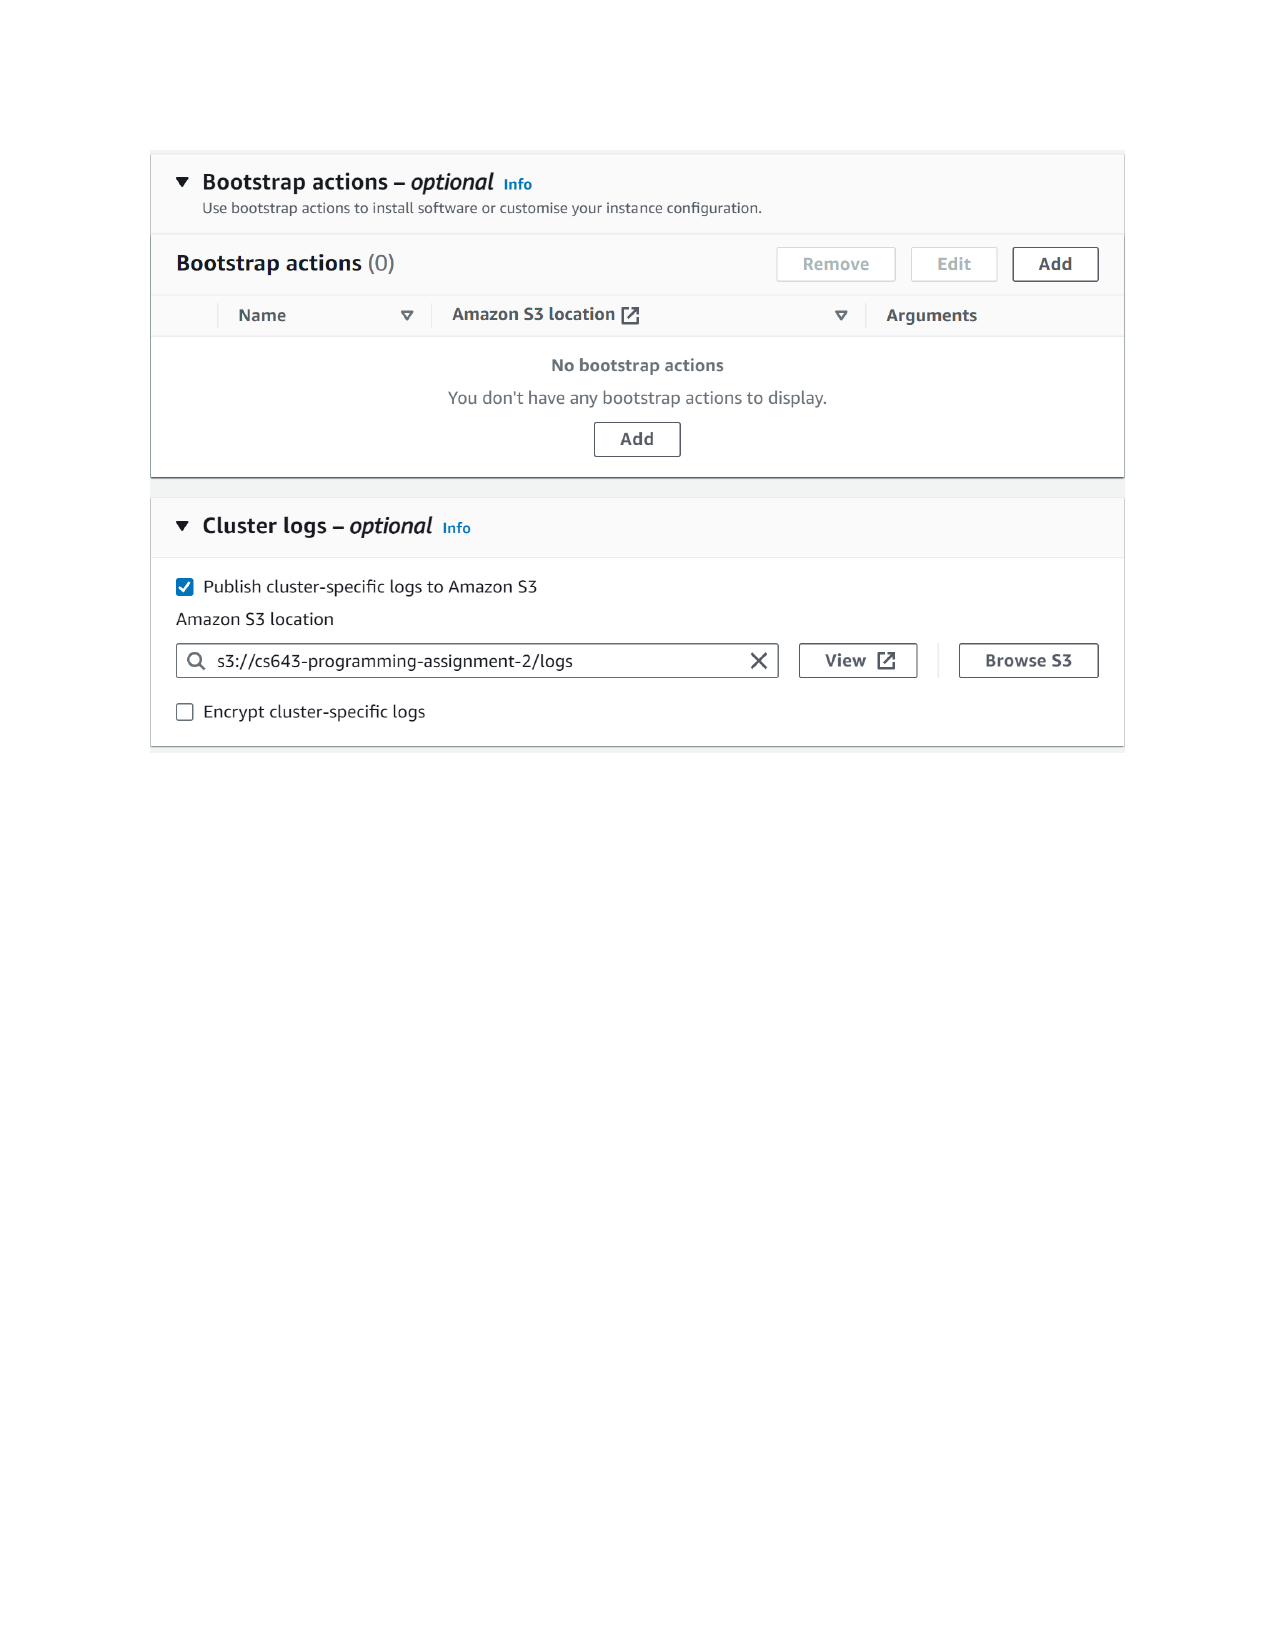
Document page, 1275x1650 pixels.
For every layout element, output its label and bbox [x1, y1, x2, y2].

picture [150, 150, 1125, 753]
